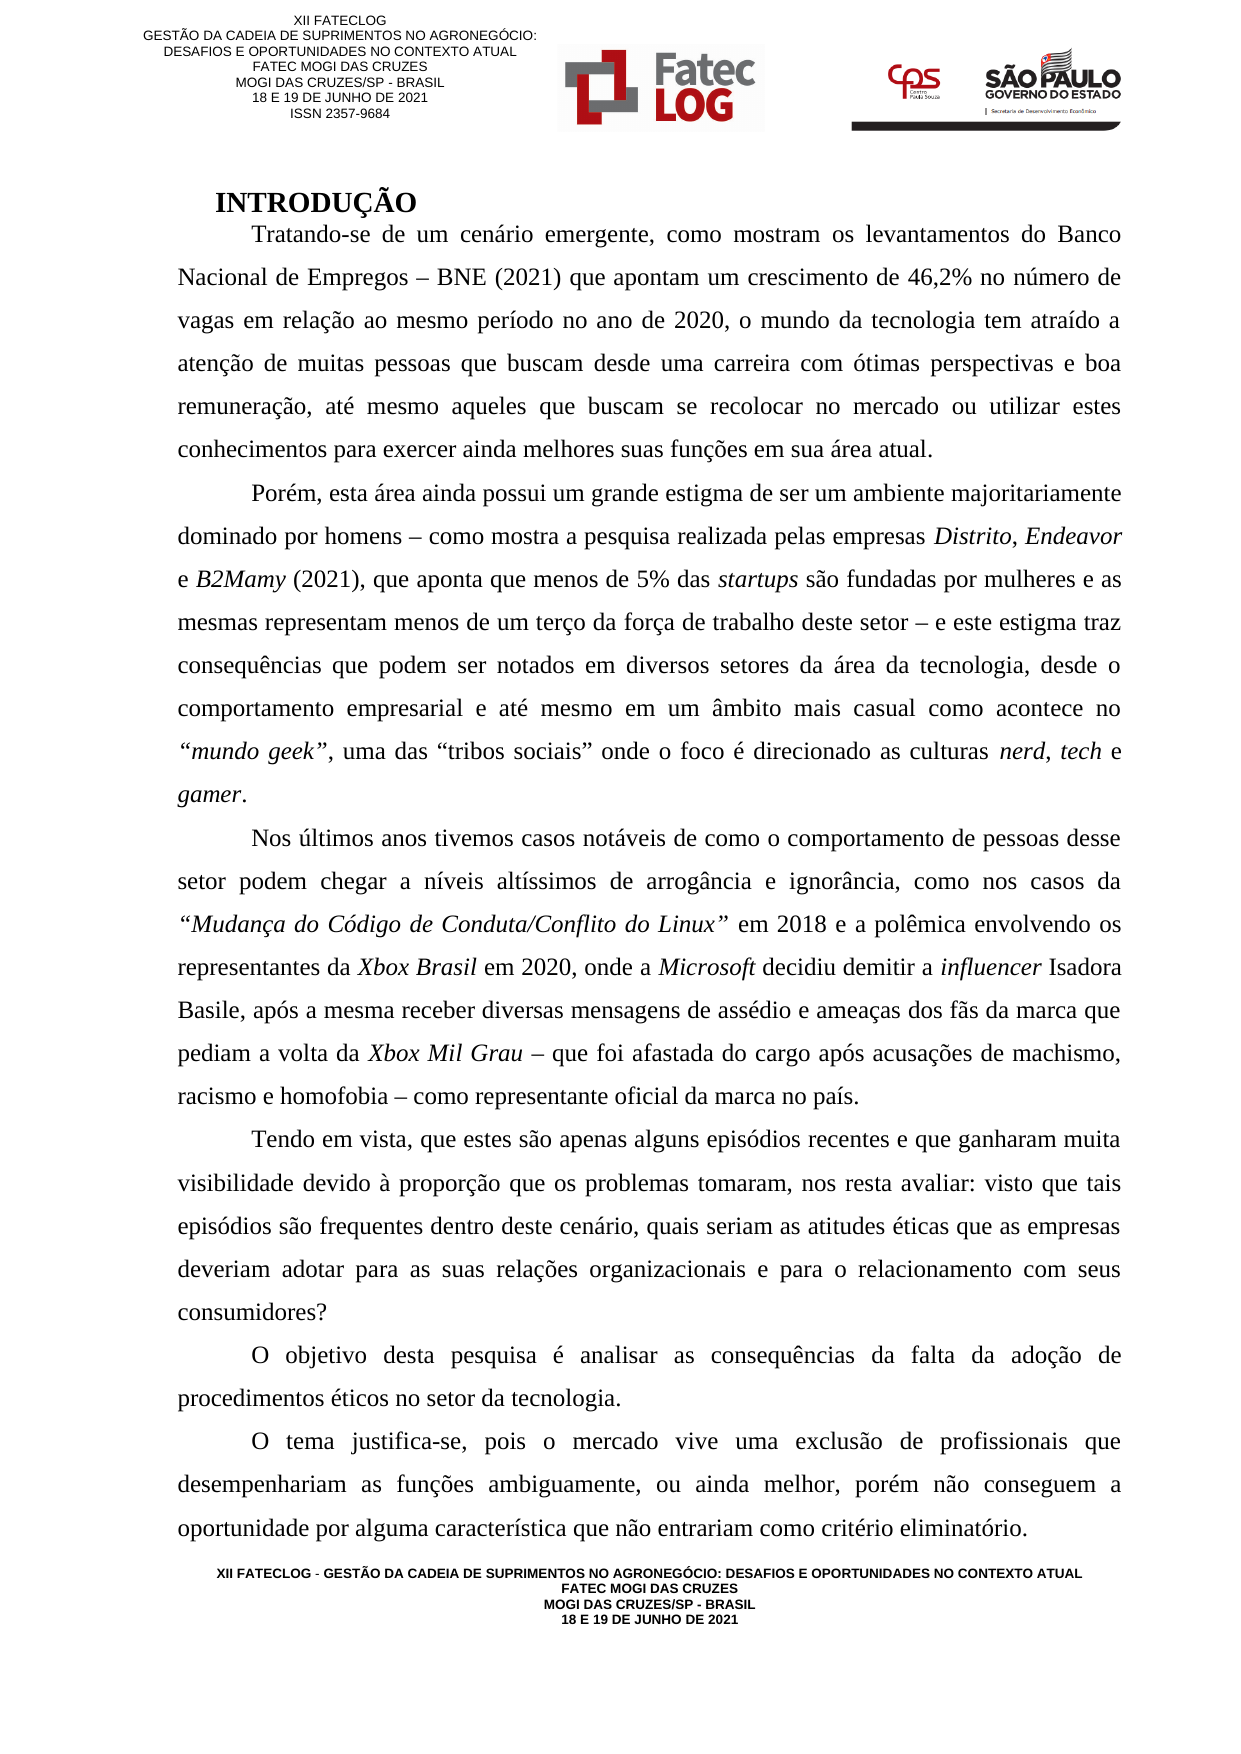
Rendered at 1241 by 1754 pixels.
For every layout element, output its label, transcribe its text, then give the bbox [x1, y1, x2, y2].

text O tema justifica-se, pois o mercado vive uma exclusão de profissionais que desempenhariam as funções ambiguamente, ou ainda melhor, porém não conseguem a oportunidade por alguma característica que não entrariam como critério eliminatório. [177, 1426, 1122, 1541]
picture [851, 44, 1123, 131]
picture [557, 44, 766, 132]
text Tendo em vista, que estes são apenas alguns episódios recentes e que ganharam muita visibilidade devido à proporção que os problemas tomaram, nos resta avaliar: visto que tais episódios são frequentes dentro deste cenário, quais seriam as atitudes éticas que as empresas deveriam adotar para as suas relações organizacionais e para o relacionamento com seus consumidores? [177, 1124, 1122, 1326]
text Nos últimos anos tivemos casos notáveis de como o comportamento de pessoas desse setor podem chegar a níveis altíssimos de arrogância e ignorância, como nos casos da “Mudança do Código de Conduta/Conflito do Linux” em 2018 e a polêmica envolvendo os representantes da Xbox Brasil em 2020, onde a Microsoft decidiu demitir a influencer Isadora Basile, após a mesma receber diversas mensagens de assédio e ameaças dos fãs da marca que pediam a volta da Xbox Mil Grau – que foi afastada do cargo após acusações de machismo, racismo e homofobia – como representante oficial da marca no país. [177, 823, 1122, 1110]
text O objetivo desta pesquisa é analisar as consequências da falta da adoção de procedimentos éticos no setor da tecnologia. [177, 1340, 1122, 1412]
subtitle INTRODUÇÃO [215, 185, 1122, 219]
text Tratando-se de um cenário emergente, como mostram os levantamentos do Banco Nacional de Empregos – BNE (2021) que apontam um crescimento de 46,2% no número de vagas em relação ao mesmo período no ano de 2020, o mundo da tecnologia tem atraído a atenção de muitas pessoas que buscam desde uma carreira com ótimas perspectivas e boa remuneração, até mesmo aqueles que buscam se recolocar no mercado ou utilizar estes conhecimentos para exercer ainda melhores suas funções em sua área atual. [177, 219, 1122, 463]
text Porém, esta área ainda possui um grande estigma de ser um ambiente majoritariamente dominado por homens – como mostra a pesquisa realizada pelas empresas Distrito, Endeavor e B2Mamy (2021), que aponta que menos de 5% das startups são fundadas por mulheres e as mesmas representam menos de um terço da força de trabalho deste setor – e este estigma traz consequências que podem ser notados em diversos setores da área da tecnologia, desde o comportamento empresarial e até mesmo em um âmbito mais casual como acontece no “mundo geek”, uma das “tribos sociais” onde o foco é direcionado as culturas nerd, tech e gamer. [177, 478, 1122, 808]
